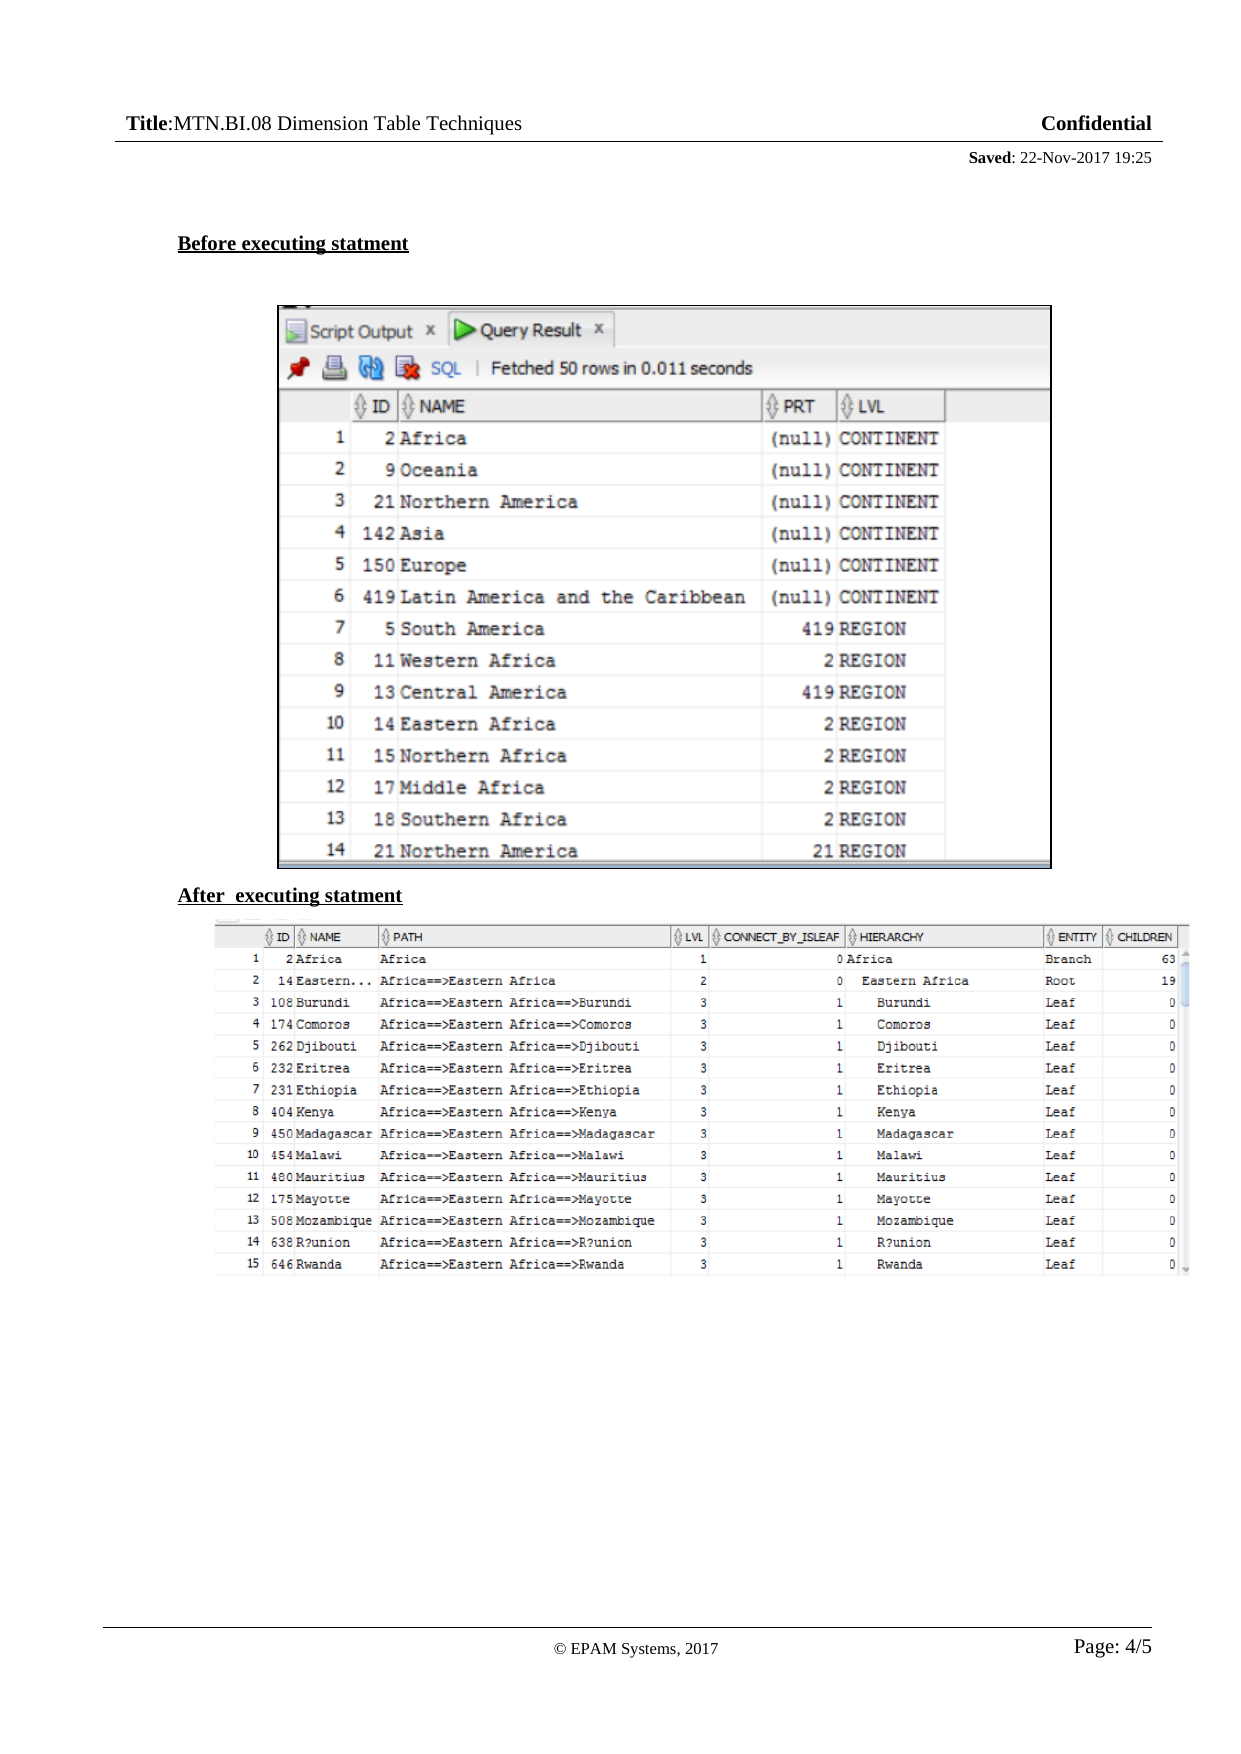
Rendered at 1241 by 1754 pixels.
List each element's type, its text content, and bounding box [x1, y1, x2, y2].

picture [279, 306, 1050, 868]
picture [214, 919, 1190, 1276]
text Before executing statment [177, 230, 1152, 255]
text After executing statment [177, 882, 1152, 907]
